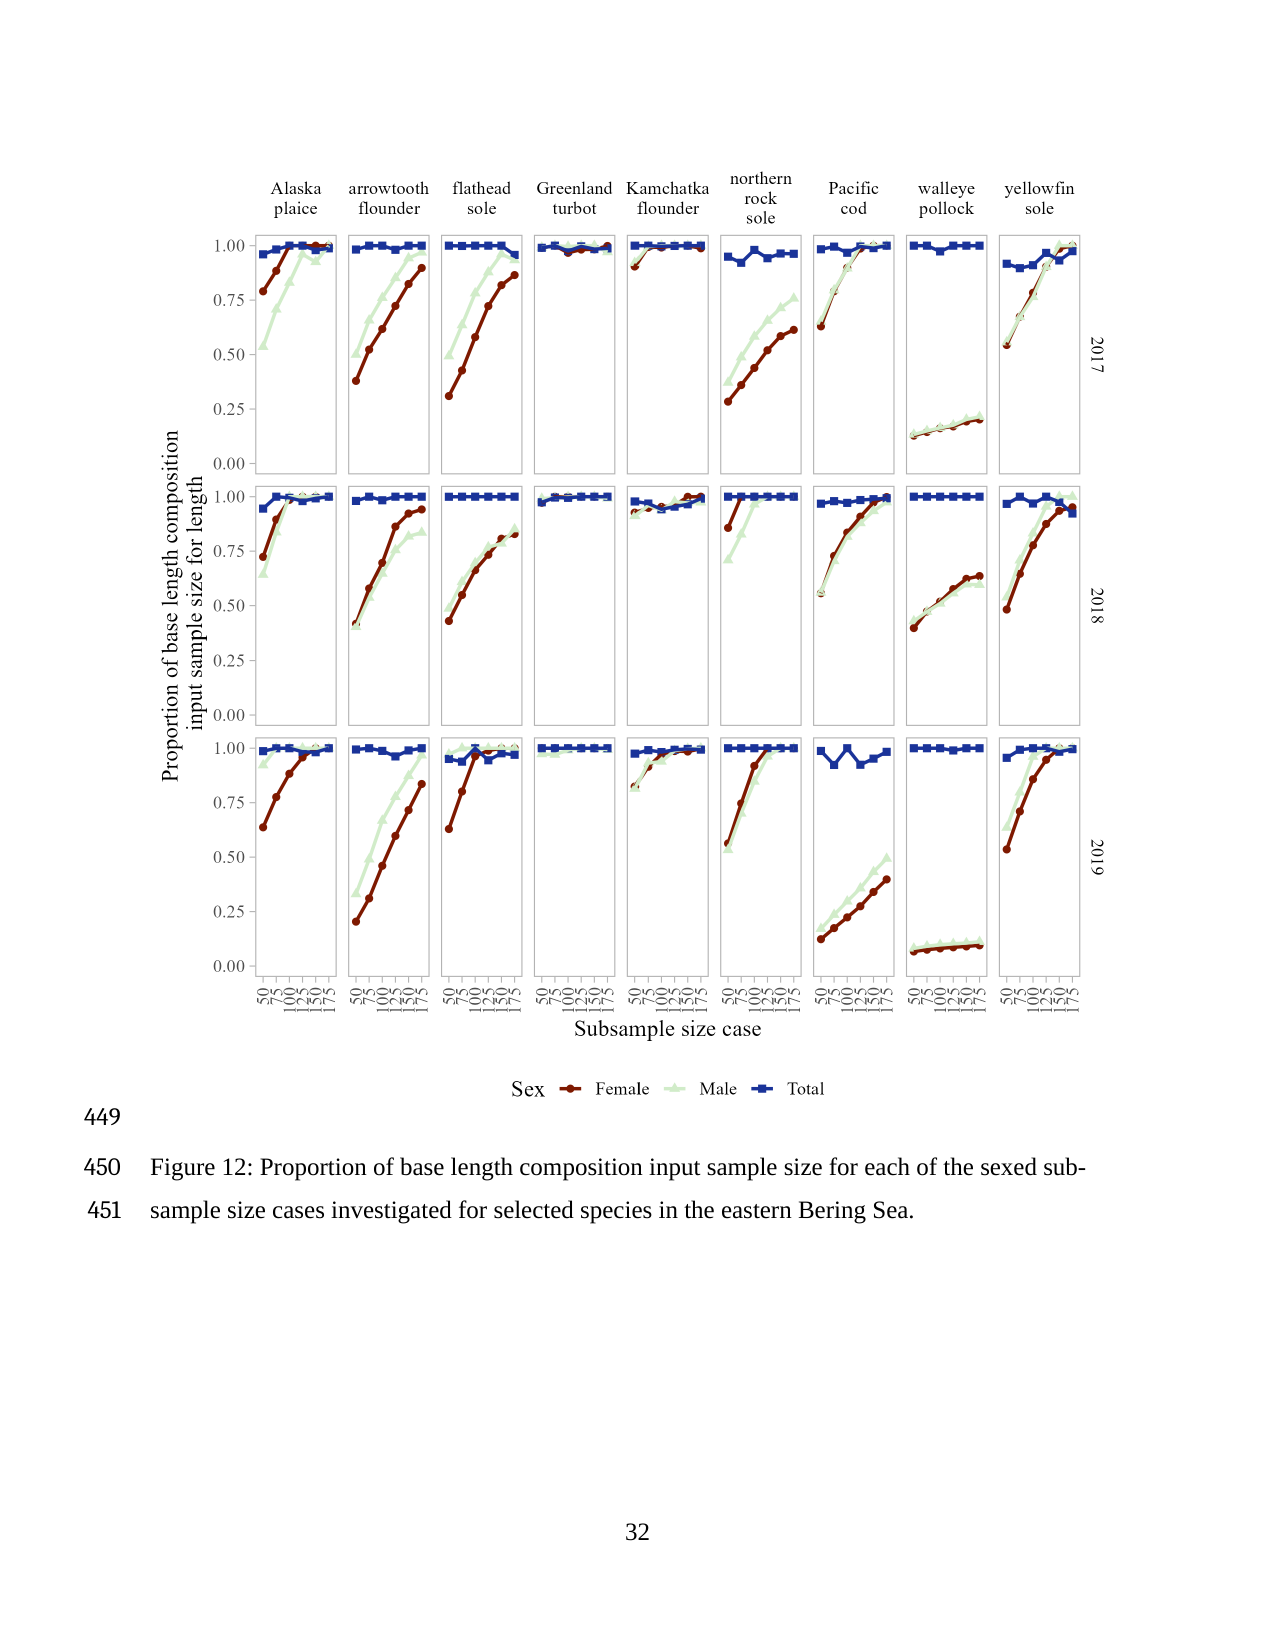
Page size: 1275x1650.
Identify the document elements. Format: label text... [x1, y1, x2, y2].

picture [150, 150, 1125, 1125]
text Figure 12: Proportion of base length composition input sample size for each of the sexed sub-sample size cases investigated for selected species in the eastern Bering Sea. [150, 1152, 1125, 1224]
